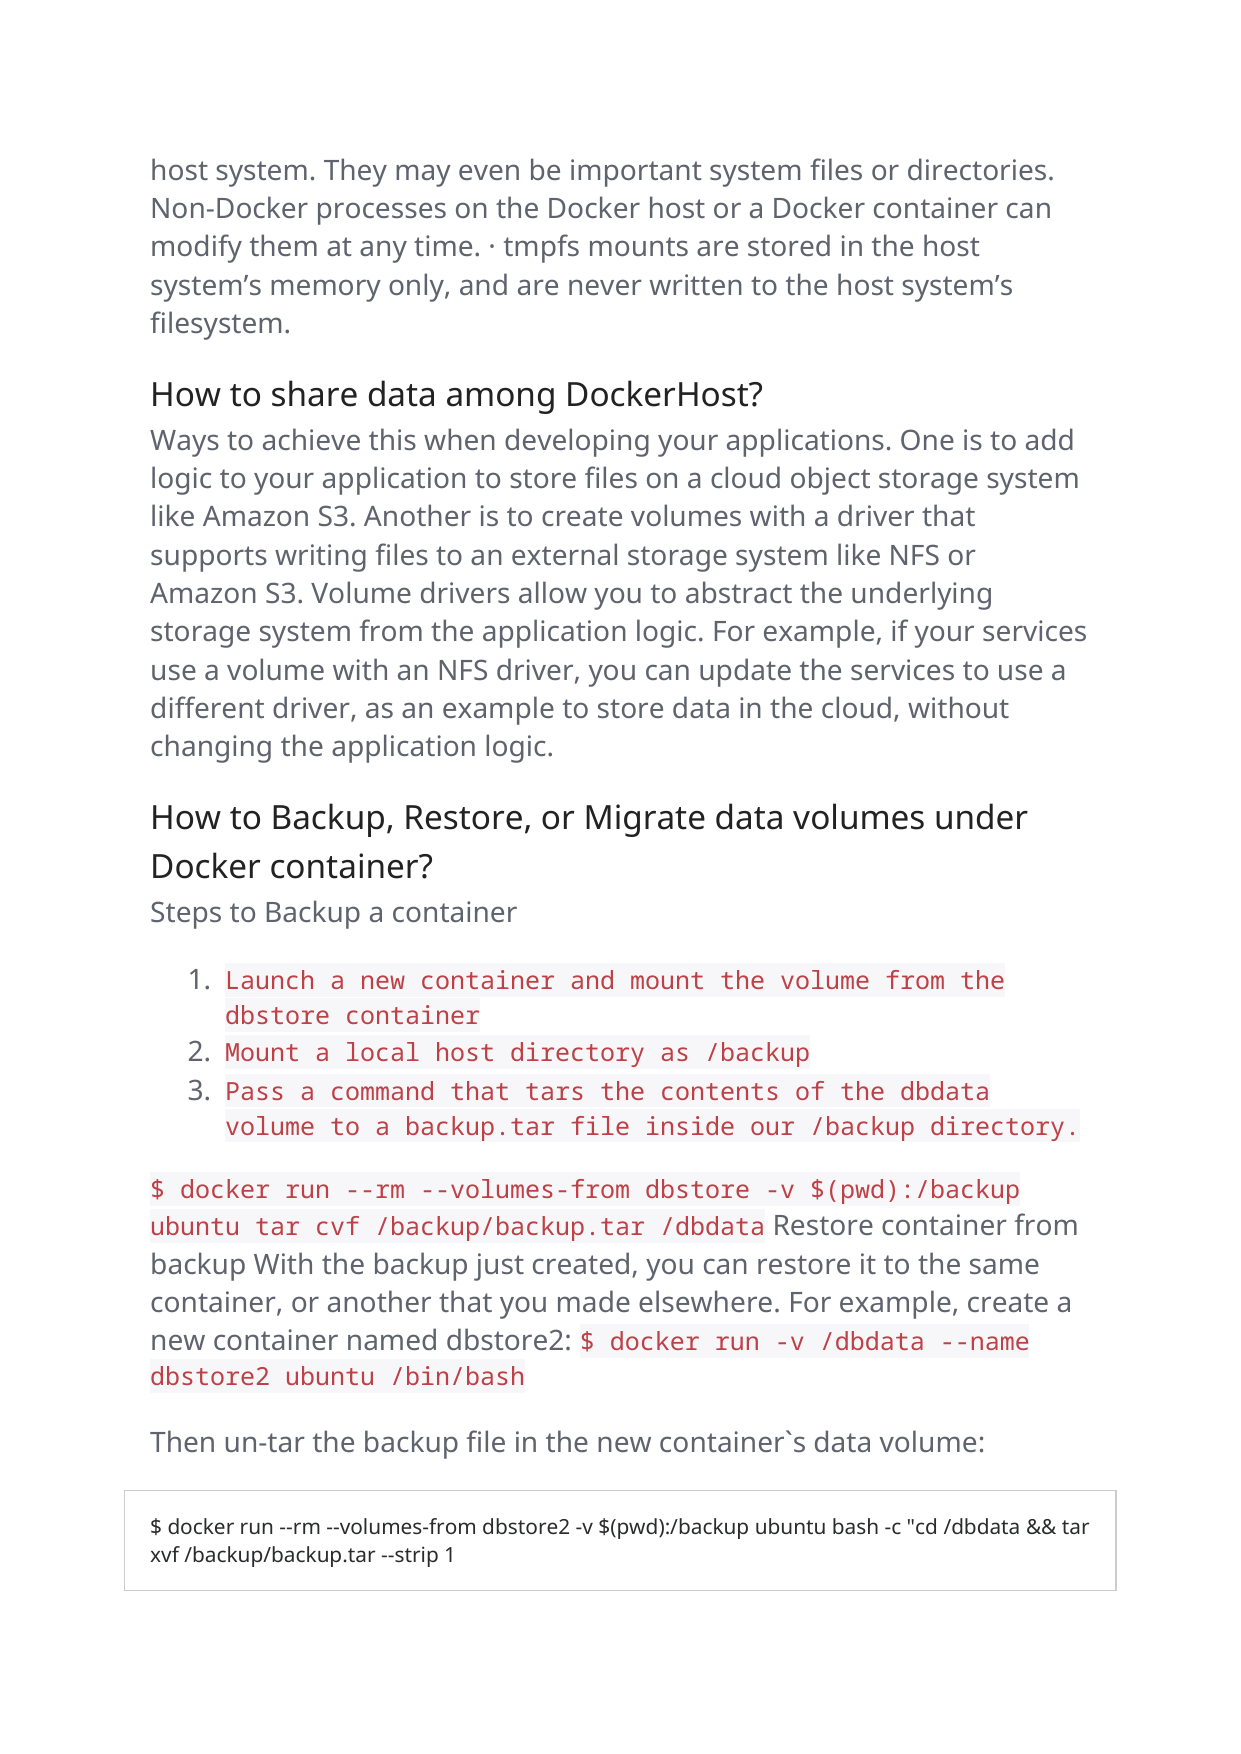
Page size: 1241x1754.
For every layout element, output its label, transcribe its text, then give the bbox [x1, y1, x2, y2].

text $ docker run --rm --volumes-from dbstore2 -v $(pwd):/backup ubuntu bash -c "cd /dbdata && tar xvf /backup/backup.tar --strip 1 [125, 1491, 1115, 1590]
subtitle How to share data among DockerHost? [150, 371, 1090, 416]
subtitle How to Backup, Restore, or Migrate data volumes under Docker container? [150, 794, 1090, 888]
text Then un-tar the backup file in the new container`s data volume: [150, 1422, 1090, 1461]
text $ docker run --rm --volumes-from dbstore -v $(pwd):/backup ubuntu tar cvf /backup/backup.tar /dbdata Restore container from backup With the backup just created, you can restore it to the same container, or another that you made elsewhere. For example, create a new container named dbstore2: $ docker run -v /dbdata --name dbstore2 ubuntu /bin/bash [150, 1172, 1090, 1393]
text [150, 150, 1090, 342]
text Ways to achieve this when developing your applications. One is to add logic to your application to store files on a cloud object storage system like Amazon S3. Another is to create volumes with a driver that supports writing files to an external storage system like NFS or Amazon S3. Volume drivers allow you to abstract the underlying storage system from the application logic. For example, if your services use a volume with an NFS driver, you can update the services to use a different driver, as an example to store data in the cloud, without changing the application logic. [150, 420, 1090, 765]
list Mount a local host directory as /backup [187, 1032, 1090, 1070]
list Launch a new container and mount the volume from the dbstore container [187, 959, 1090, 1032]
list Pass a command that tars the contents of the dbdata volume to a backup.tar file inside our /backup directory. [187, 1070, 1090, 1142]
text Steps to Backup a container [150, 892, 1090, 930]
